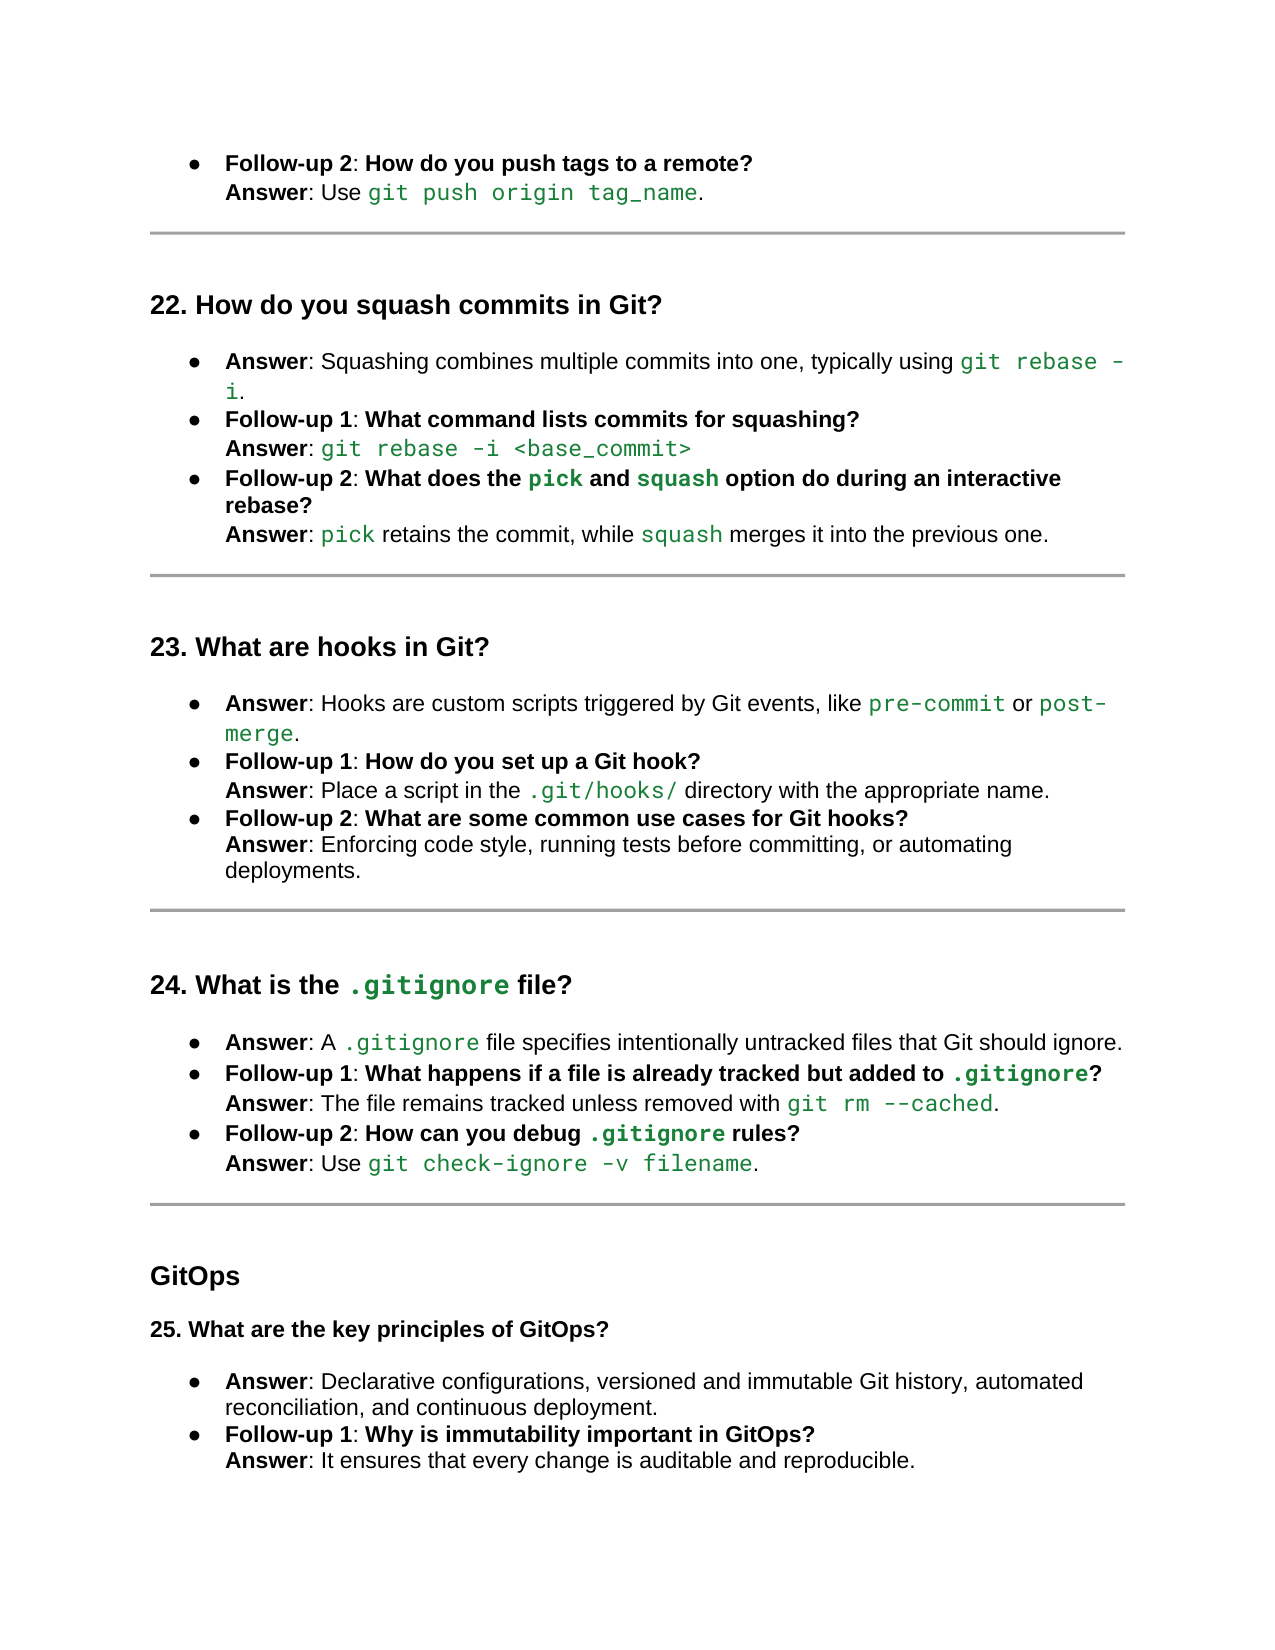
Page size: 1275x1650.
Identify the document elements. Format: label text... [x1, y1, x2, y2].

list Answer: Hooks are custom scripts triggered by Git events, like pre-commit or post-merge. [187, 688, 1125, 748]
list Answer: Squashing combines multiple commits into one, typically using git rebase -i. [187, 345, 1125, 406]
list Follow-up 1: What happens if a file is already tracked but added to .gitignore? Answer: The file remains tracked unless removed with git rm --cached. [187, 1057, 1125, 1117]
list Follow-up 1: Why is immutability important in GitOps? Answer: It ensures that every change is auditable and reproducible. [187, 1421, 1125, 1473]
list Follow-up 1: How do you set up a Git hook? Answer: Place a script in the .git/hooks/ directory with the appropriate name. [187, 748, 1125, 804]
list Follow-up 1: What command lists commits for squashing? Answer: git rebase -i <base_commit> [187, 406, 1125, 462]
subtitle 25. What are the key principles of GitOps? [150, 1316, 1125, 1343]
list Answer: A .gitignore file specifies intentionally untracked files that Git should ignore. [187, 1027, 1125, 1057]
subtitle 24. What is the .gitignore file? [150, 966, 1125, 1002]
list Answer: Declarative configurations, versioned and immutable Git history, automated reconciliation, and continuous deployment. [187, 1368, 1125, 1421]
list Follow-up 2: How can you debug .gitignore rules? Answer: Use git check-ignore -v filename. [187, 1117, 1125, 1178]
subtitle GitOps [150, 1260, 1125, 1291]
list Follow-up 2: What does the pick and squash option do during an interactive rebase? Answer: pick retains the commit, while squash merges it into the previous one. [187, 462, 1125, 549]
subtitle 22. How do you squash commits in Git? [150, 289, 1125, 320]
subtitle 23. What are hooks in Git? [150, 631, 1125, 663]
list Follow-up 2: What are some common use cases for Git hooks? Answer: Enforcing code style, running tests before committing, or automating deployments. [187, 804, 1125, 884]
list Follow-up 2: How do you push tags to a remote? Answer: Use git push origin tag_name. [187, 150, 1125, 207]
